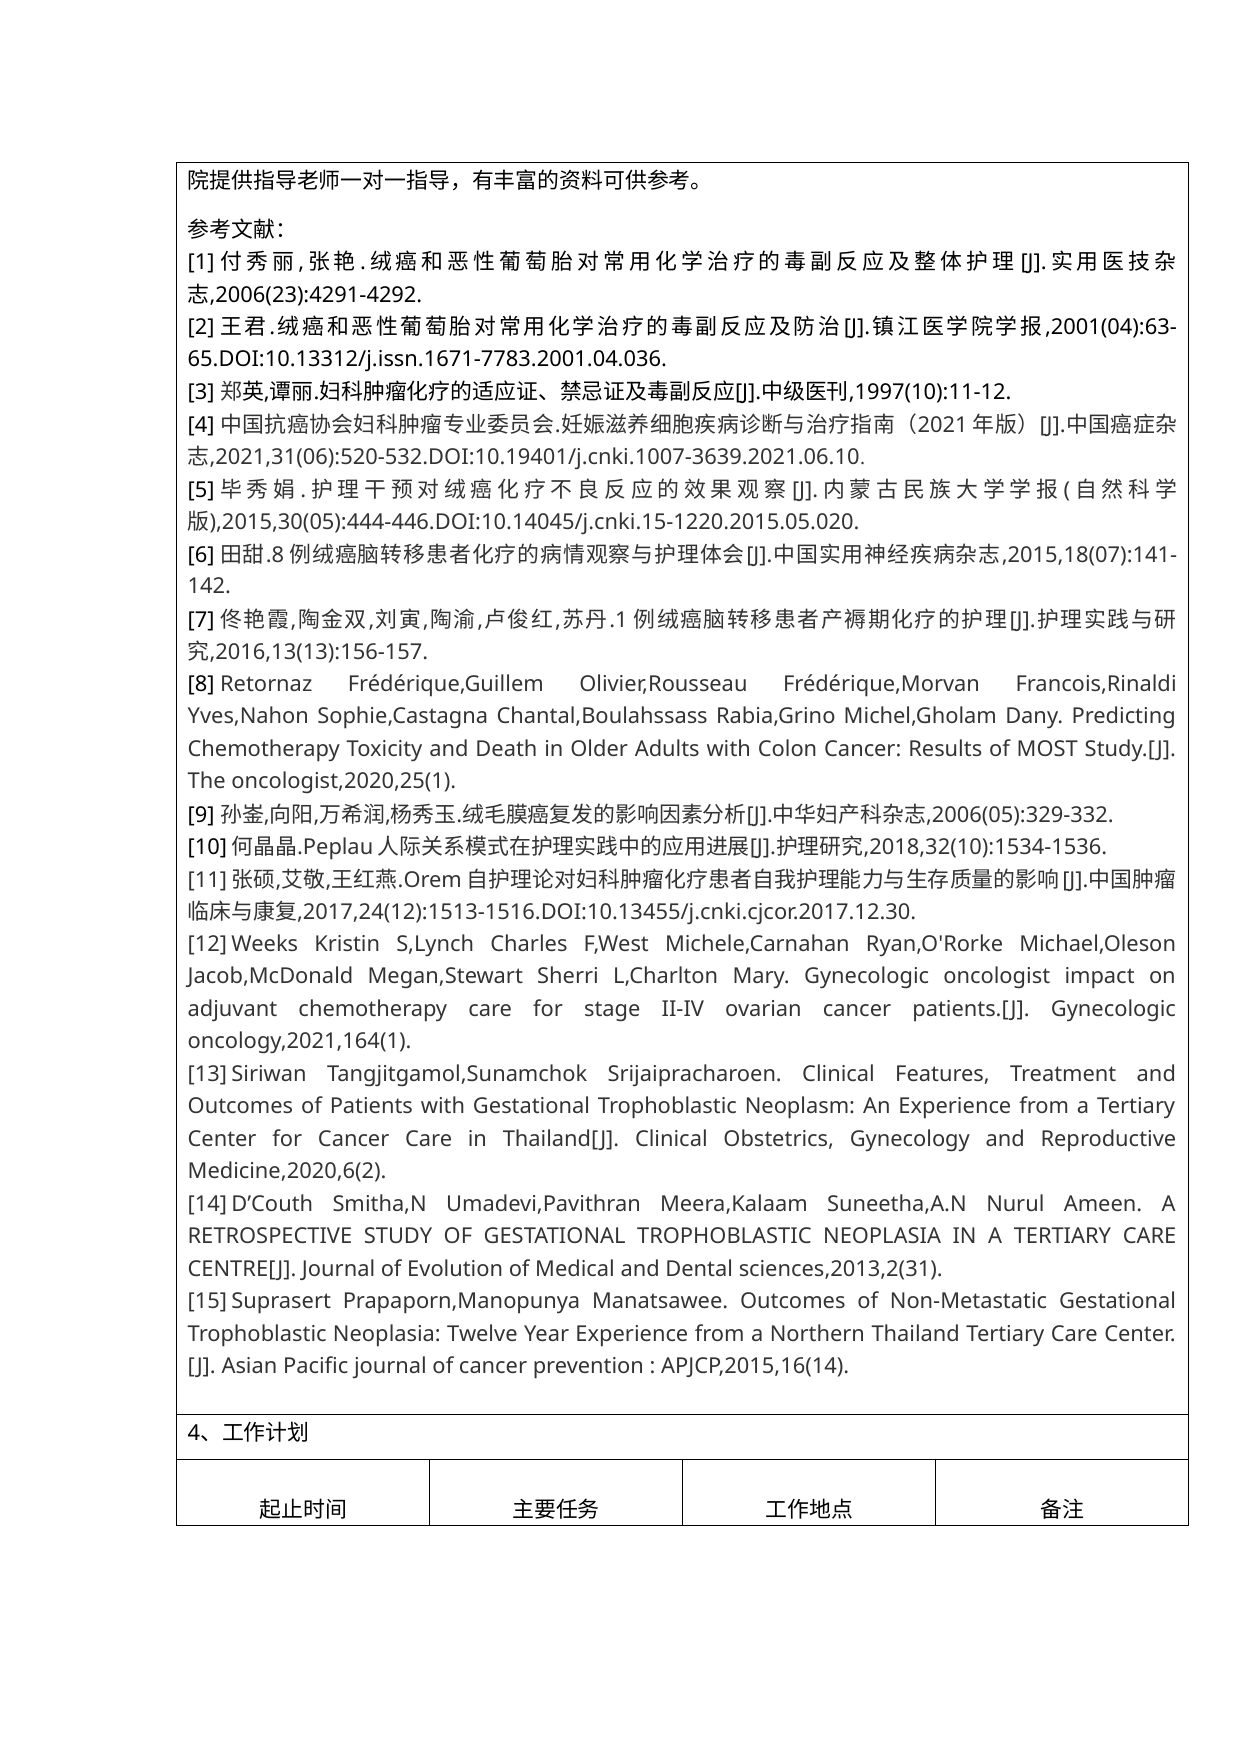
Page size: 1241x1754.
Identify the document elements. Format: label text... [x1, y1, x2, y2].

table_cell 工作地点 [683, 1460, 935, 1524]
table_cell 4、工作计划 [177, 1415, 1188, 1458]
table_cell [177, 163, 1188, 1414]
table_cell 起止时间 [177, 1460, 429, 1524]
table_cell 备注 [936, 1460, 1188, 1524]
table_cell 主要任务 [430, 1460, 682, 1524]
